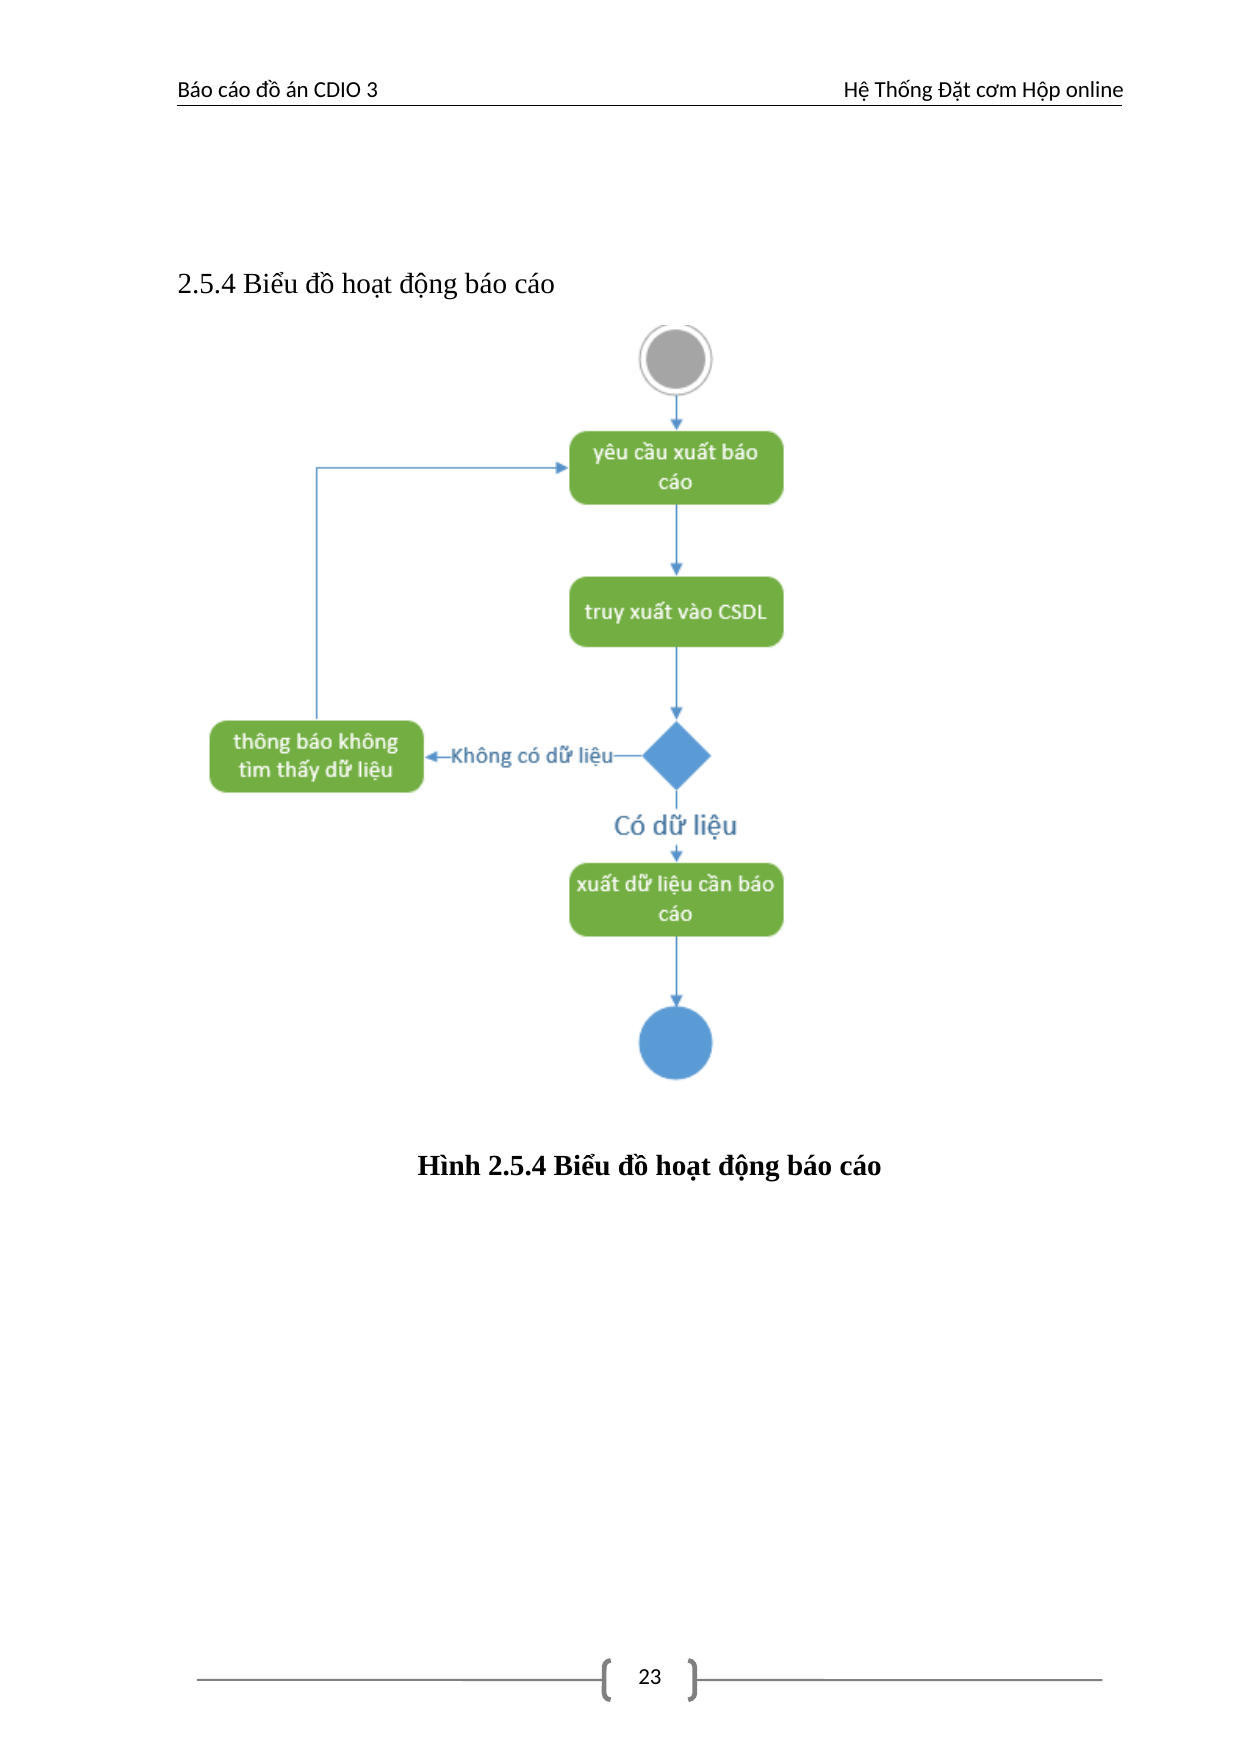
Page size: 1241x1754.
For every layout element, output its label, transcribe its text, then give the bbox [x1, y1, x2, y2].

picture [177, 325, 956, 1123]
text Hình 2.5.4 Biểu đồ hoạt động báo cáo [177, 1148, 1122, 1181]
text 2.5.4 Biểu đồ hoạt động báo cáo [177, 266, 1122, 300]
